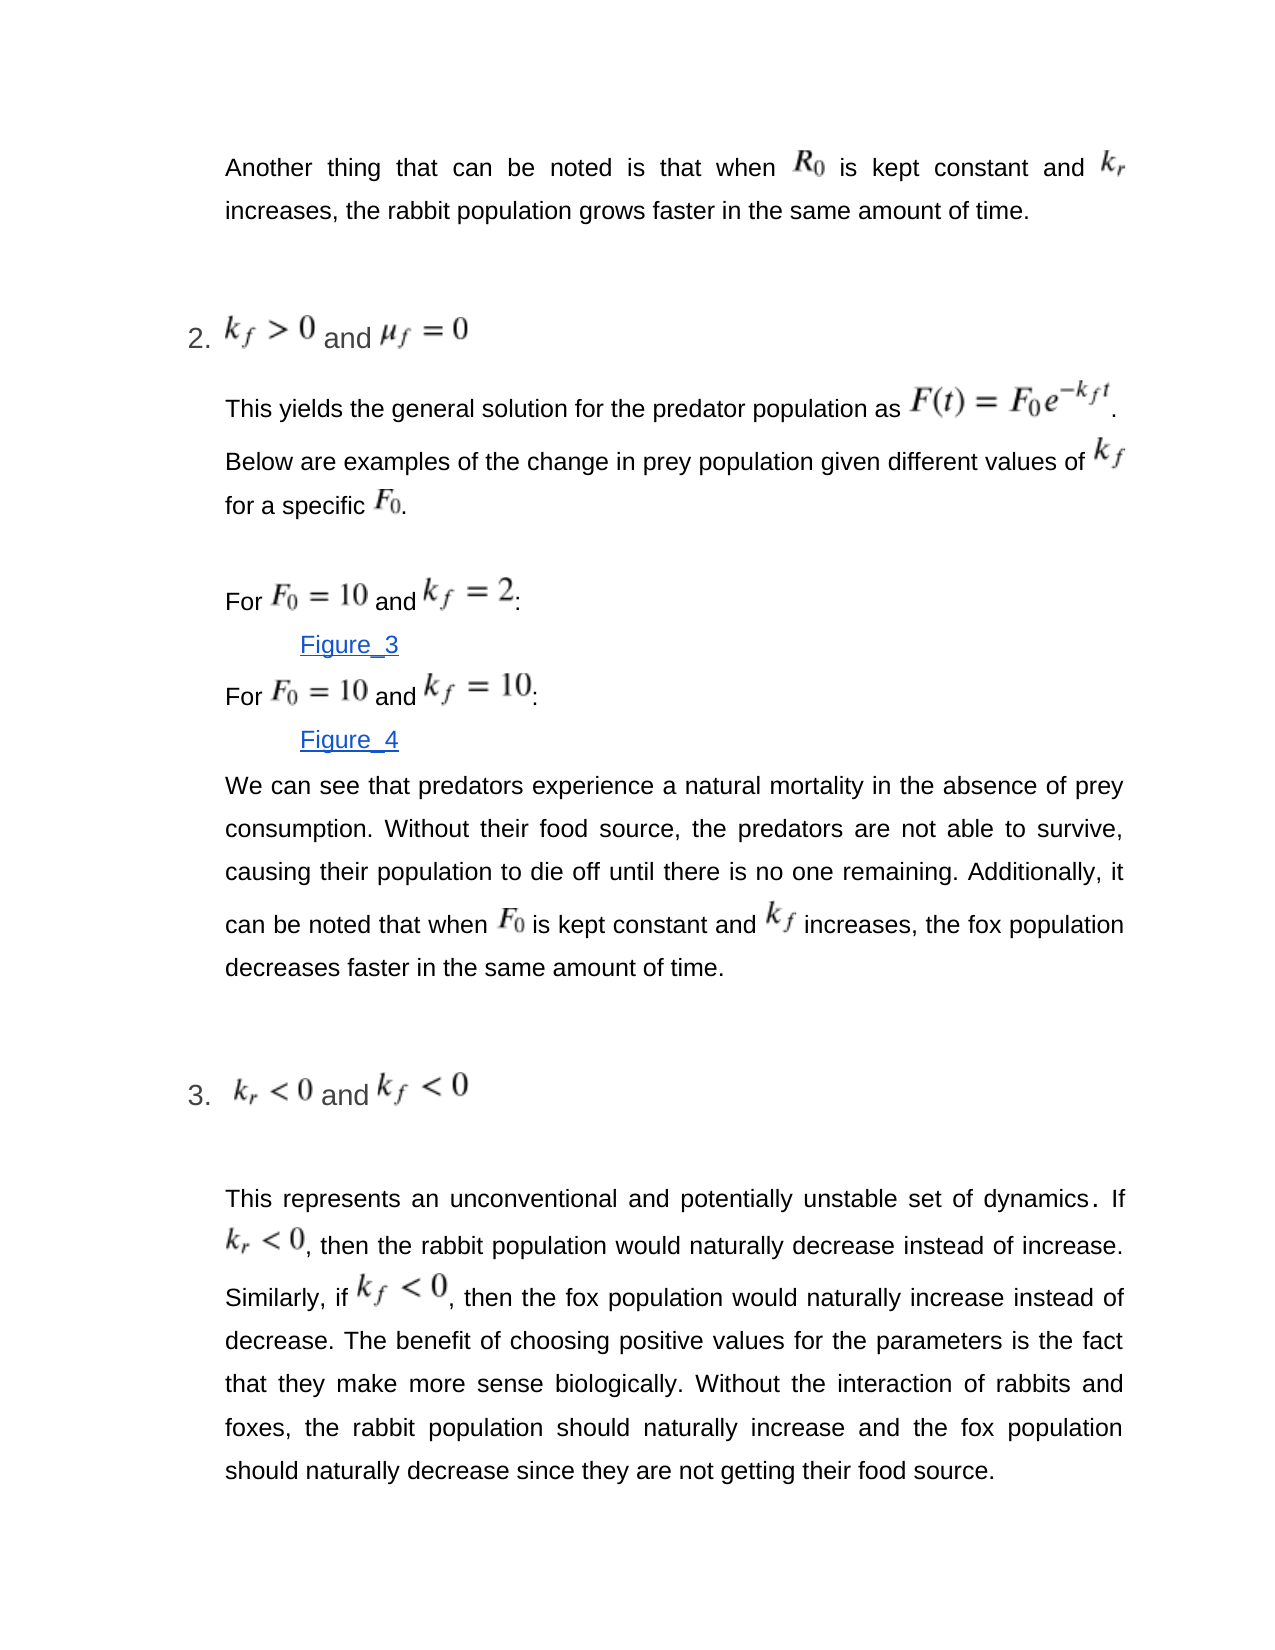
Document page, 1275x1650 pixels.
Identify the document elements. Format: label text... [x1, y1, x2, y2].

text Below are examples of the change in prey population given different values of for a specific . [225, 437, 1125, 520]
text Figure_4 [150, 726, 1125, 754]
text We can see that predators experience a natural mortality in the absence of prey consumption. Without their food source, the predators are not able to survive, causing their population to die off until there is no one remaining. Additionally, it can be noted that when is kept constant and increases, the fox population decreases faster in the same amount of time. [225, 771, 1125, 982]
picture [380, 317, 468, 349]
picture [765, 900, 797, 934]
picture [233, 1078, 313, 1106]
picture [225, 315, 316, 349]
picture [423, 673, 532, 706]
text For and : [150, 673, 1125, 711]
text Figure_3 [300, 630, 1125, 659]
text This represents an unconventional and potentially unstable set of dynamics. If , then the rabbit population would naturally decrease instead of increase. Similarly, if , then the fox population would naturally increase instead of decrease. The benefit of choosing positive values for the parameters is the fact that they make more sense biologically. Without the interaction of rabbits and foxes, the rabbit population should naturally increase and the fox population should naturally decrease since they are not getting their food source. [225, 1180, 1125, 1484]
picture [496, 908, 525, 934]
picture [1100, 150, 1125, 177]
picture [357, 1273, 448, 1307]
picture [269, 679, 368, 706]
picture [791, 150, 825, 177]
text This yields the general solution for the predator population as . [225, 380, 1125, 423]
picture [225, 1227, 305, 1255]
picture [1093, 437, 1125, 470]
picture [269, 583, 368, 611]
picture [908, 380, 1111, 418]
subtitle and [187, 1072, 1125, 1111]
picture [372, 489, 401, 515]
picture [423, 577, 515, 611]
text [225, 150, 1125, 225]
subtitle and [187, 316, 1125, 355]
text For and : [225, 577, 1125, 616]
picture [377, 1072, 469, 1106]
